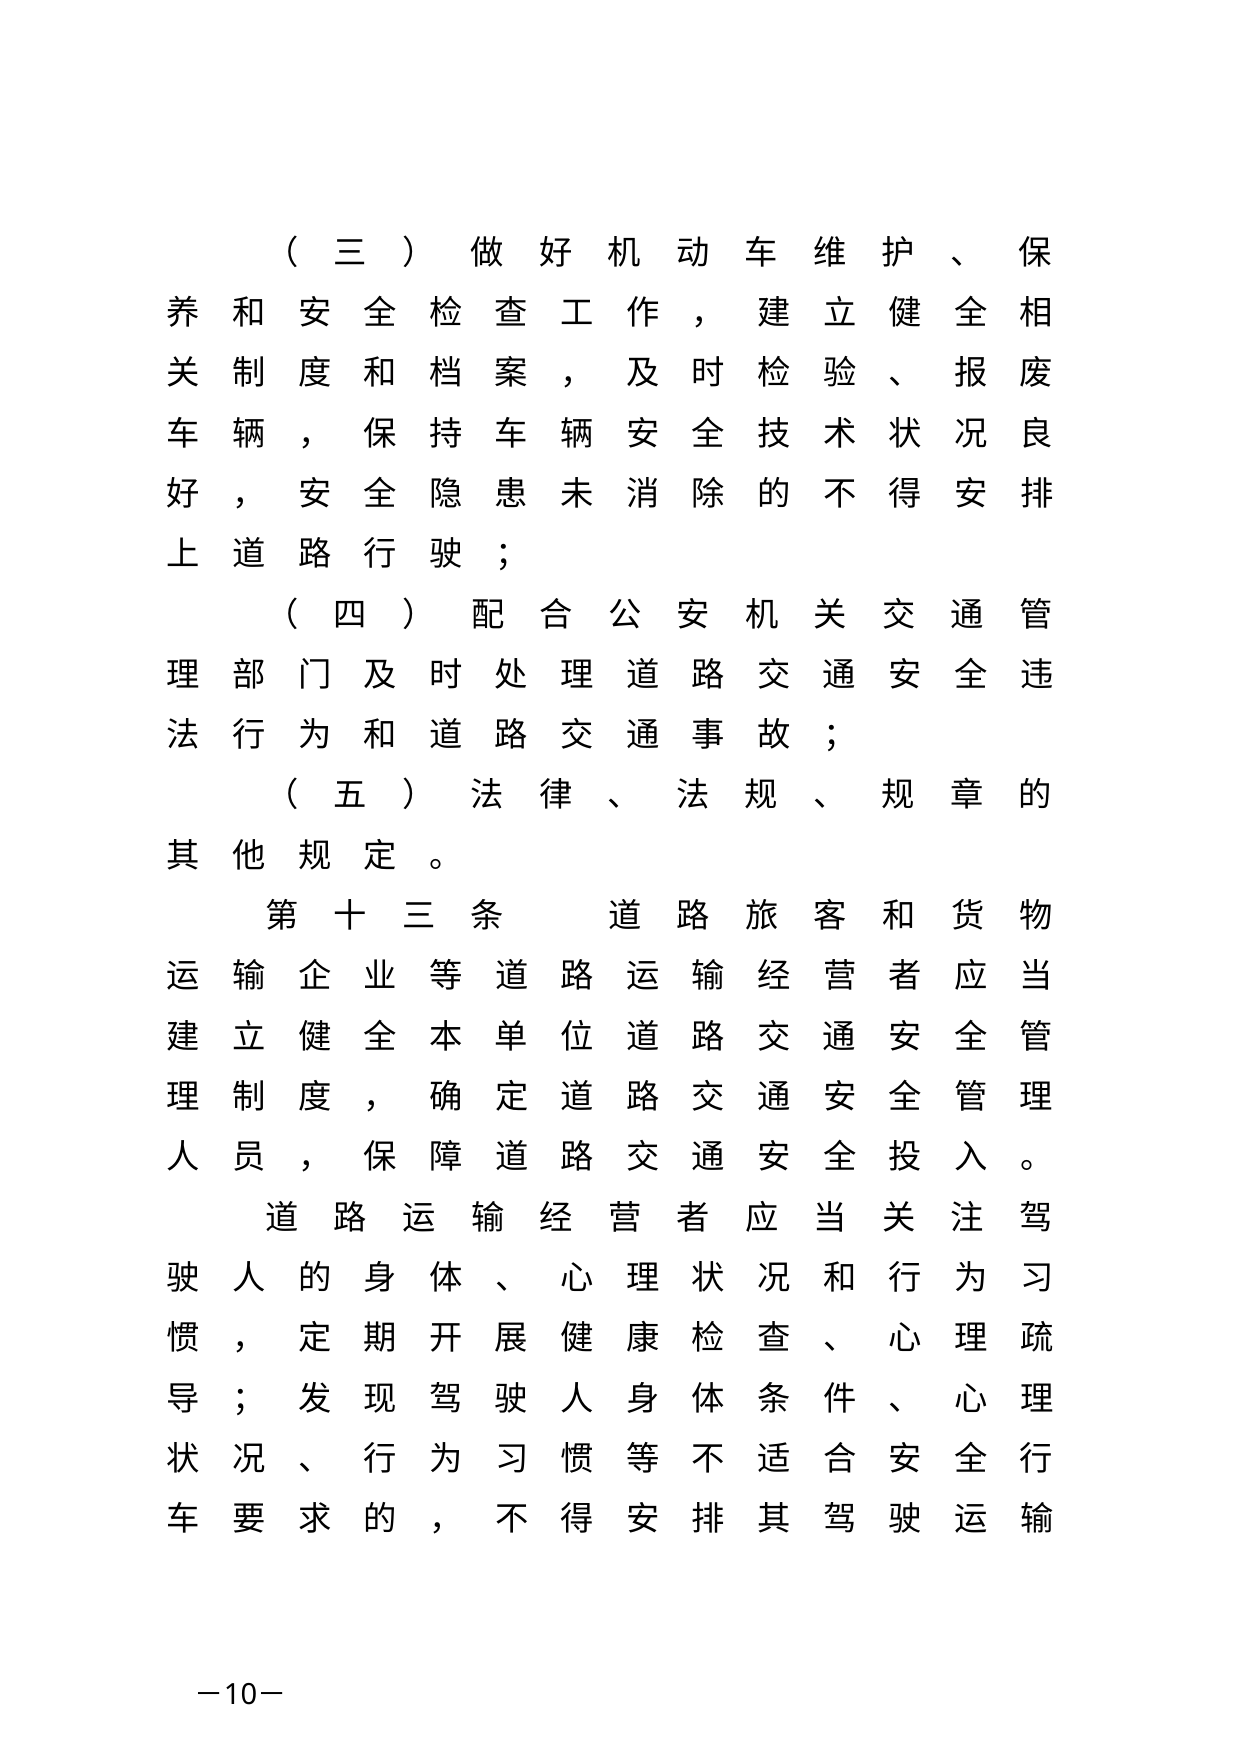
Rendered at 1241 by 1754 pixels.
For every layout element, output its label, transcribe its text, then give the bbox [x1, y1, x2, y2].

text （三）做好机动车维护、保养和安全检查工作，建立健全相关制度和档案，及时检验、报废车辆，保持车辆安全技术状况良好，安全隐患未消除的不得安排上道路行驶； [167, 219, 1085, 581]
text （五）法律、法规、规章的其他规定。 [167, 762, 1085, 883]
text （四）配合公安机关交通管理部门及时处理道路交通安全违法行为和道路交通事故； [167, 581, 1085, 762]
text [167, 1184, 1085, 1546]
text 第十三条 道路旅客和货物运输企业等道路运输经营者应当建立健全本单位道路交通安全管理制度，确定道路交通安全管理人员，保障道路交通安全投入。 [167, 883, 1085, 1184]
